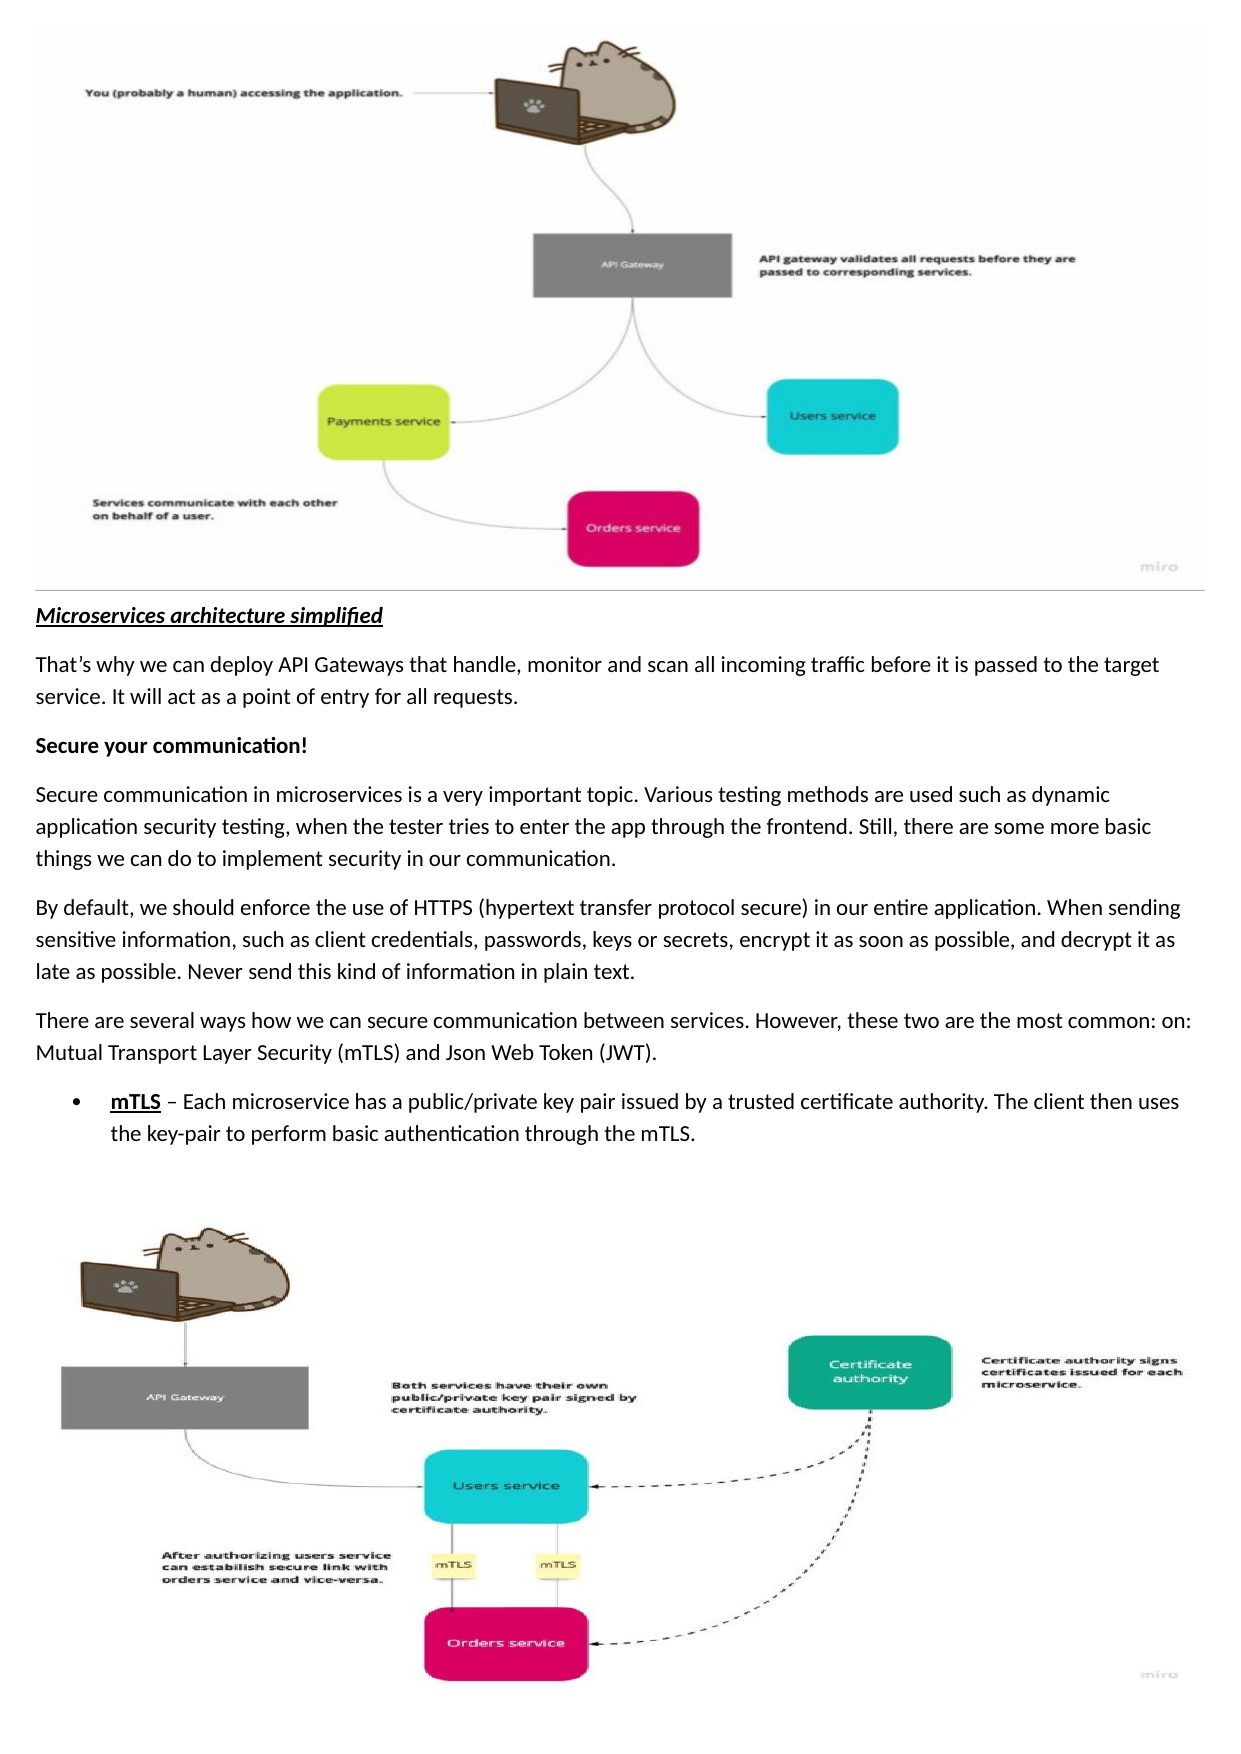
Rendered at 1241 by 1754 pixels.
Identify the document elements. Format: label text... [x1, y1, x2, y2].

text By default, we should enforce the use of HTTPS (hypertext transfer protocol secure) in our entire application. When sending sensitive information, such as client credentials, passwords, keys or secrets, encrypt it as soon as possible, and decrypt it as late as possible. Never send this kind of information in plain text. [35, 893, 1205, 985]
text Secure your communication! [35, 731, 1205, 759]
text That’s why we can deploy API Gateways that handle, monitor and scan all incoming traffic before it is passed to the target service. It will act as a point of entry for all requests. [35, 650, 1205, 710]
list mTLS – Each microservice has a public/private key pair issued by a trusted certificate authority. The client then uses the key-pair to perform basic authentication through the mTLS. [73, 1087, 1205, 1147]
text Microservices architecture simplified [35, 591, 1205, 629]
text There are several ways how we can secure communication between services. However, these two are the most common: on: Mutual Transport Layer Security (mTLS) and Json Web Token (JWT). [35, 1006, 1205, 1066]
picture [35, 29, 1205, 591]
picture [35, 1217, 1204, 1693]
text Secure communication in microservices is a very important topic. Various testing methods are used such as dynamic application security testing, when the tester tries to enter the app through the frontend. Still, there are some more basic things we can do to implement security in our communication. [35, 780, 1205, 872]
